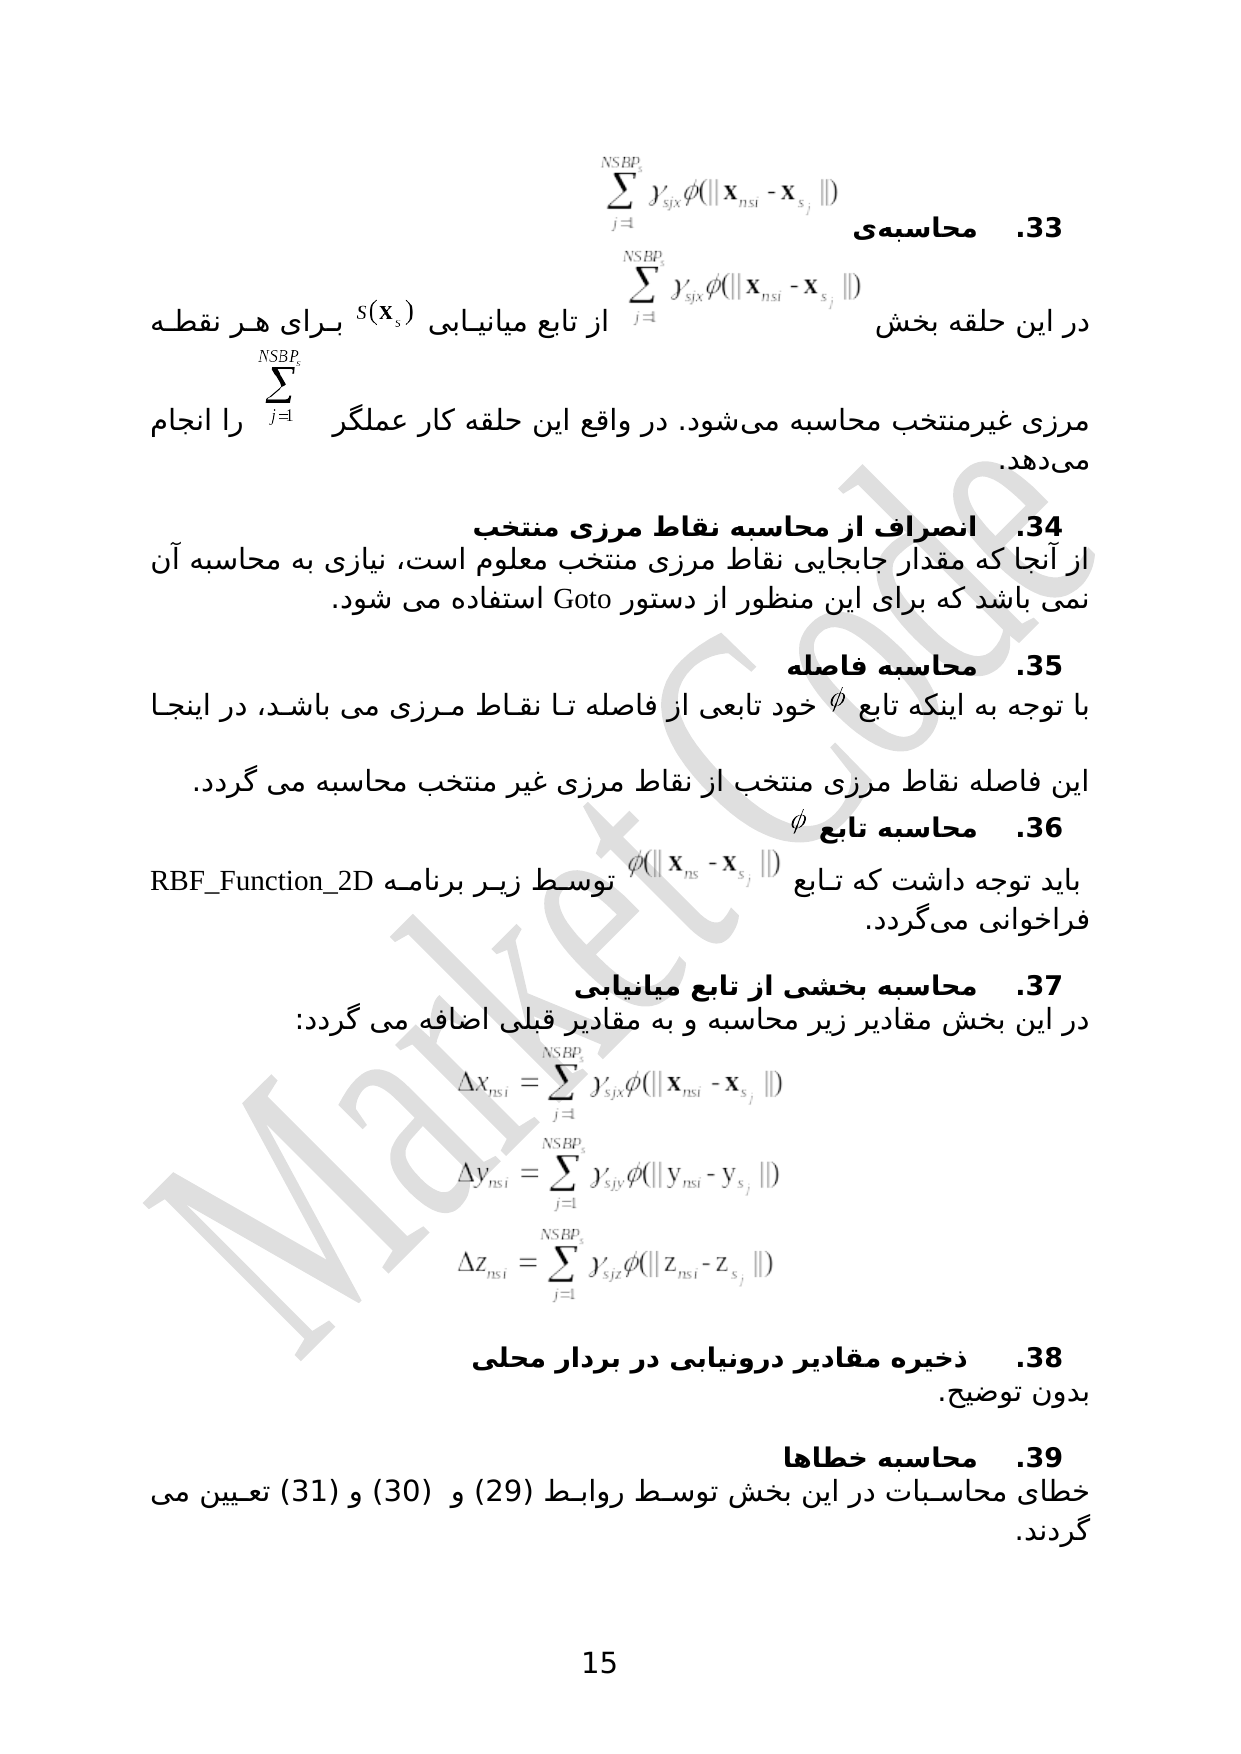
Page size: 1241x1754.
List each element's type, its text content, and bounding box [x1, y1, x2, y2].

text محاسبه بخشی از تابع میانیابی [150, 971, 1015, 1002]
text با توجه به اینکه تابع خود تابعی از فاصله تا نقاط مرزی می باشد، در اینجا این فاصله نقاط مرزی منتخب از نقاط مرزی غیر منتخب محاسبه می گردد. [150, 681, 1090, 798]
text از آنجا که مقدار جابجایی نقاط مرزی منتخب معلوم است، نیازی به محاسبه آن نمی باشد که برای این منظور از دستور Goto استفاده می شود. [150, 542, 1090, 616]
text محاسبه خطاها [150, 1442, 1015, 1474]
text خطای محاسبات در این بخش توسط روابط (29) و (30) و (31) تعیین می گردند. [150, 1474, 1090, 1547]
text محاسبه‌ی [150, 150, 1015, 244]
text محاسبه تابع [150, 803, 1015, 844]
text در این بخش مقادیر زیر محاسبه و به مقادیر قبلی اضافه می گردد: [150, 1002, 1090, 1036]
text بدون توضیح. [150, 1374, 1090, 1408]
text محاسبه فاصله [150, 650, 1015, 681]
text انصراف از محاسبه نقاط مرزی منتخب [150, 511, 1015, 542]
text ذخیره مقادیر درونیابی در بردار محلی [150, 1343, 1015, 1374]
text در این حلقه بخش از تابع میانیابی برای هر نقطه مرزی غیرمنتخب محاسبه می‌شود. در واقع این حلقه کار عملگر را انجام می‌دهد. [150, 244, 1090, 477]
text باید توجه داشت که تابع توسط زیر برنامه RBF_Function_2D فراخوانی می‌گردد. [150, 844, 1090, 937]
